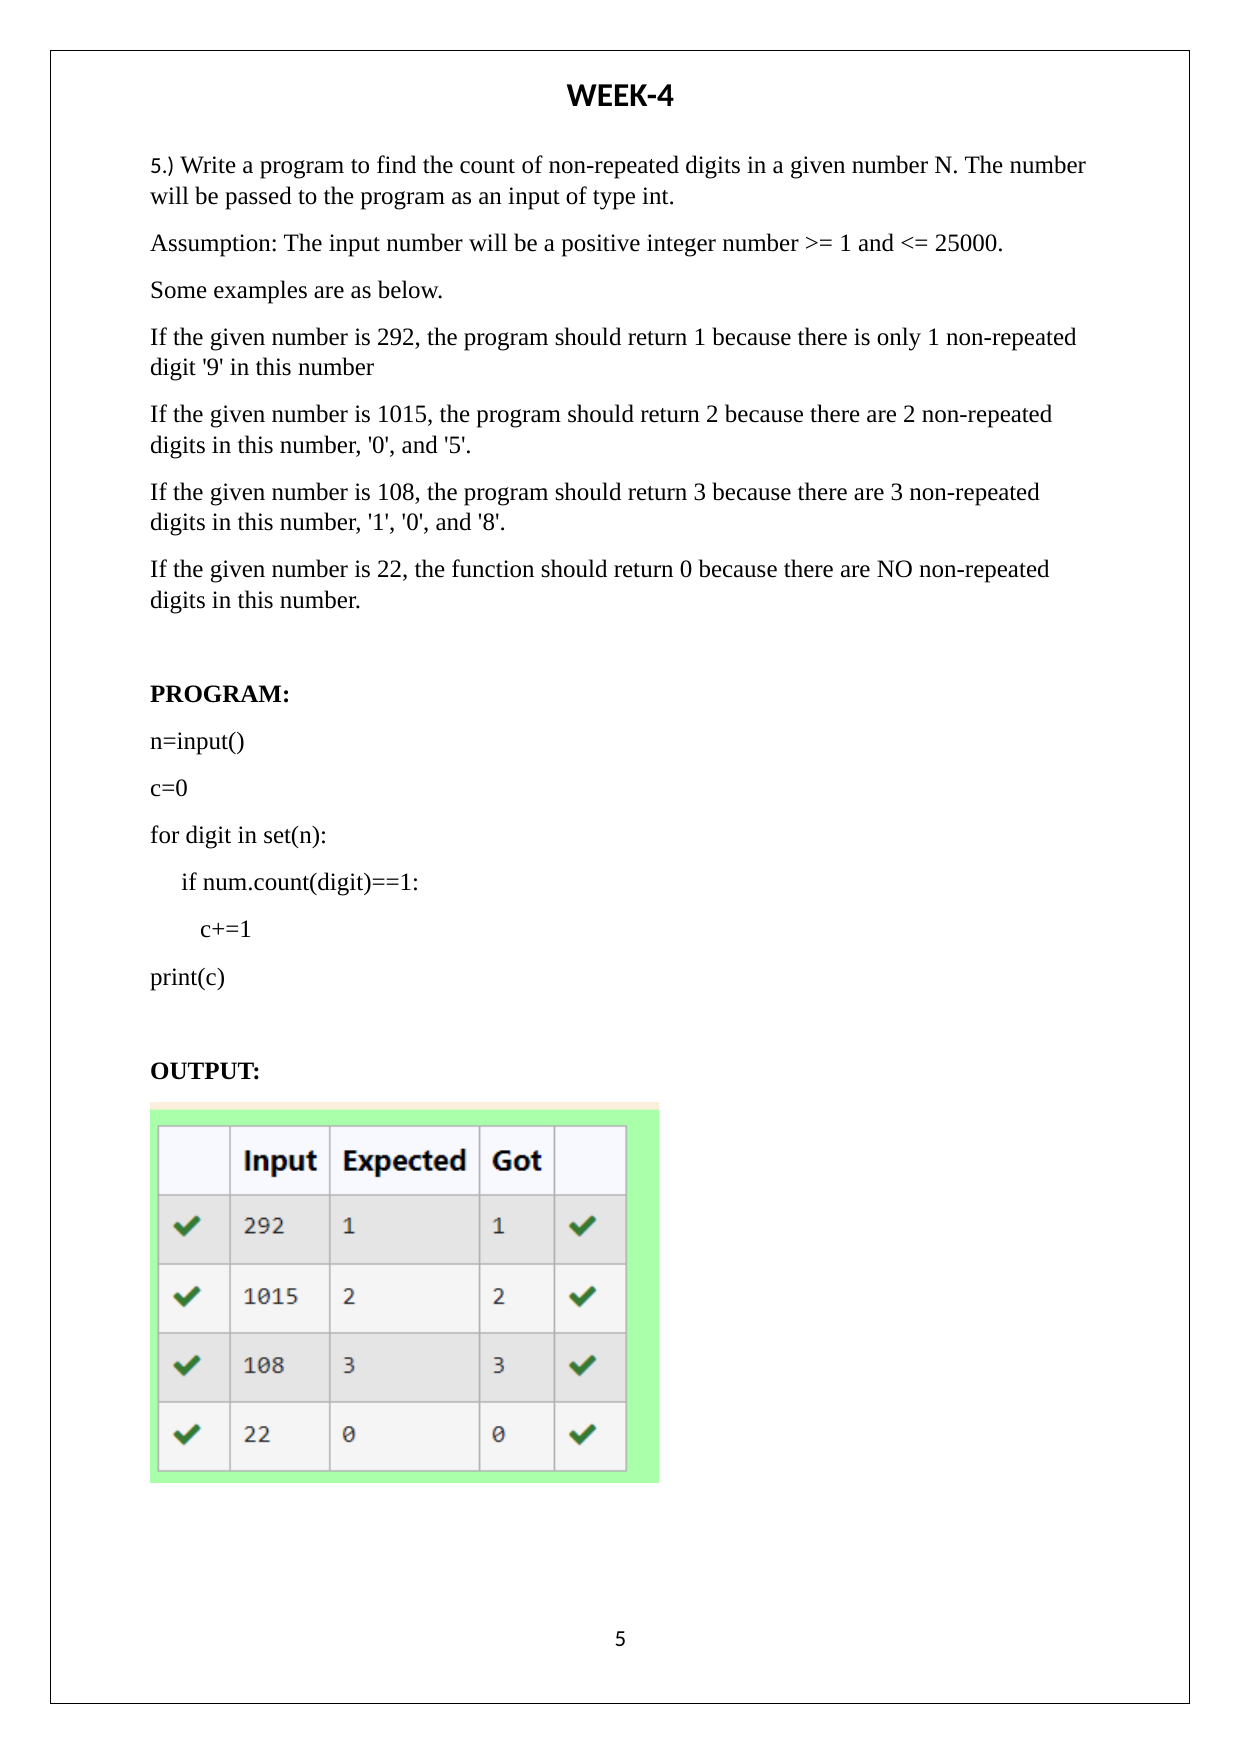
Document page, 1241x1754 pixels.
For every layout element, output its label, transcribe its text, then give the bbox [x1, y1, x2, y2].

text c=0 [150, 773, 1090, 802]
text Assumption: The input number will be a positive integer number >= 1 and <= 25000. [150, 228, 1090, 257]
picture [150, 1102, 660, 1483]
text If the given number is 108, the program should return 3 because there are 3 non-repeated digits in this number, '1', '0', and '8'. [150, 477, 1090, 536]
text print(c) [150, 962, 1090, 990]
text 5.) Write a program to find the count of non-repeated digits in a given number N. The number will be passed to the program as an input of type int. [150, 150, 1090, 209]
text If the given number is 292, the program should return 1 because there is only 1 non-repeated digit '9' in this number [150, 322, 1090, 381]
text OUTPUT: [150, 1056, 1090, 1084]
text n=input() [150, 726, 1090, 755]
text Some examples are as below. [150, 275, 1090, 304]
text c+=1 [150, 914, 1090, 943]
text if num.count(digit)==1: [150, 867, 1090, 896]
text If the given number is 1015, the program should return 2 because there are 2 non-repeated digits in this number, '0', and '5'. [150, 399, 1090, 459]
text If the given number is 22, the function should return 0 because there are NO non-repeated digits in this number. [150, 554, 1090, 614]
text PROGRAM: [150, 679, 1090, 708]
text for digit in set(n): [150, 820, 1090, 849]
